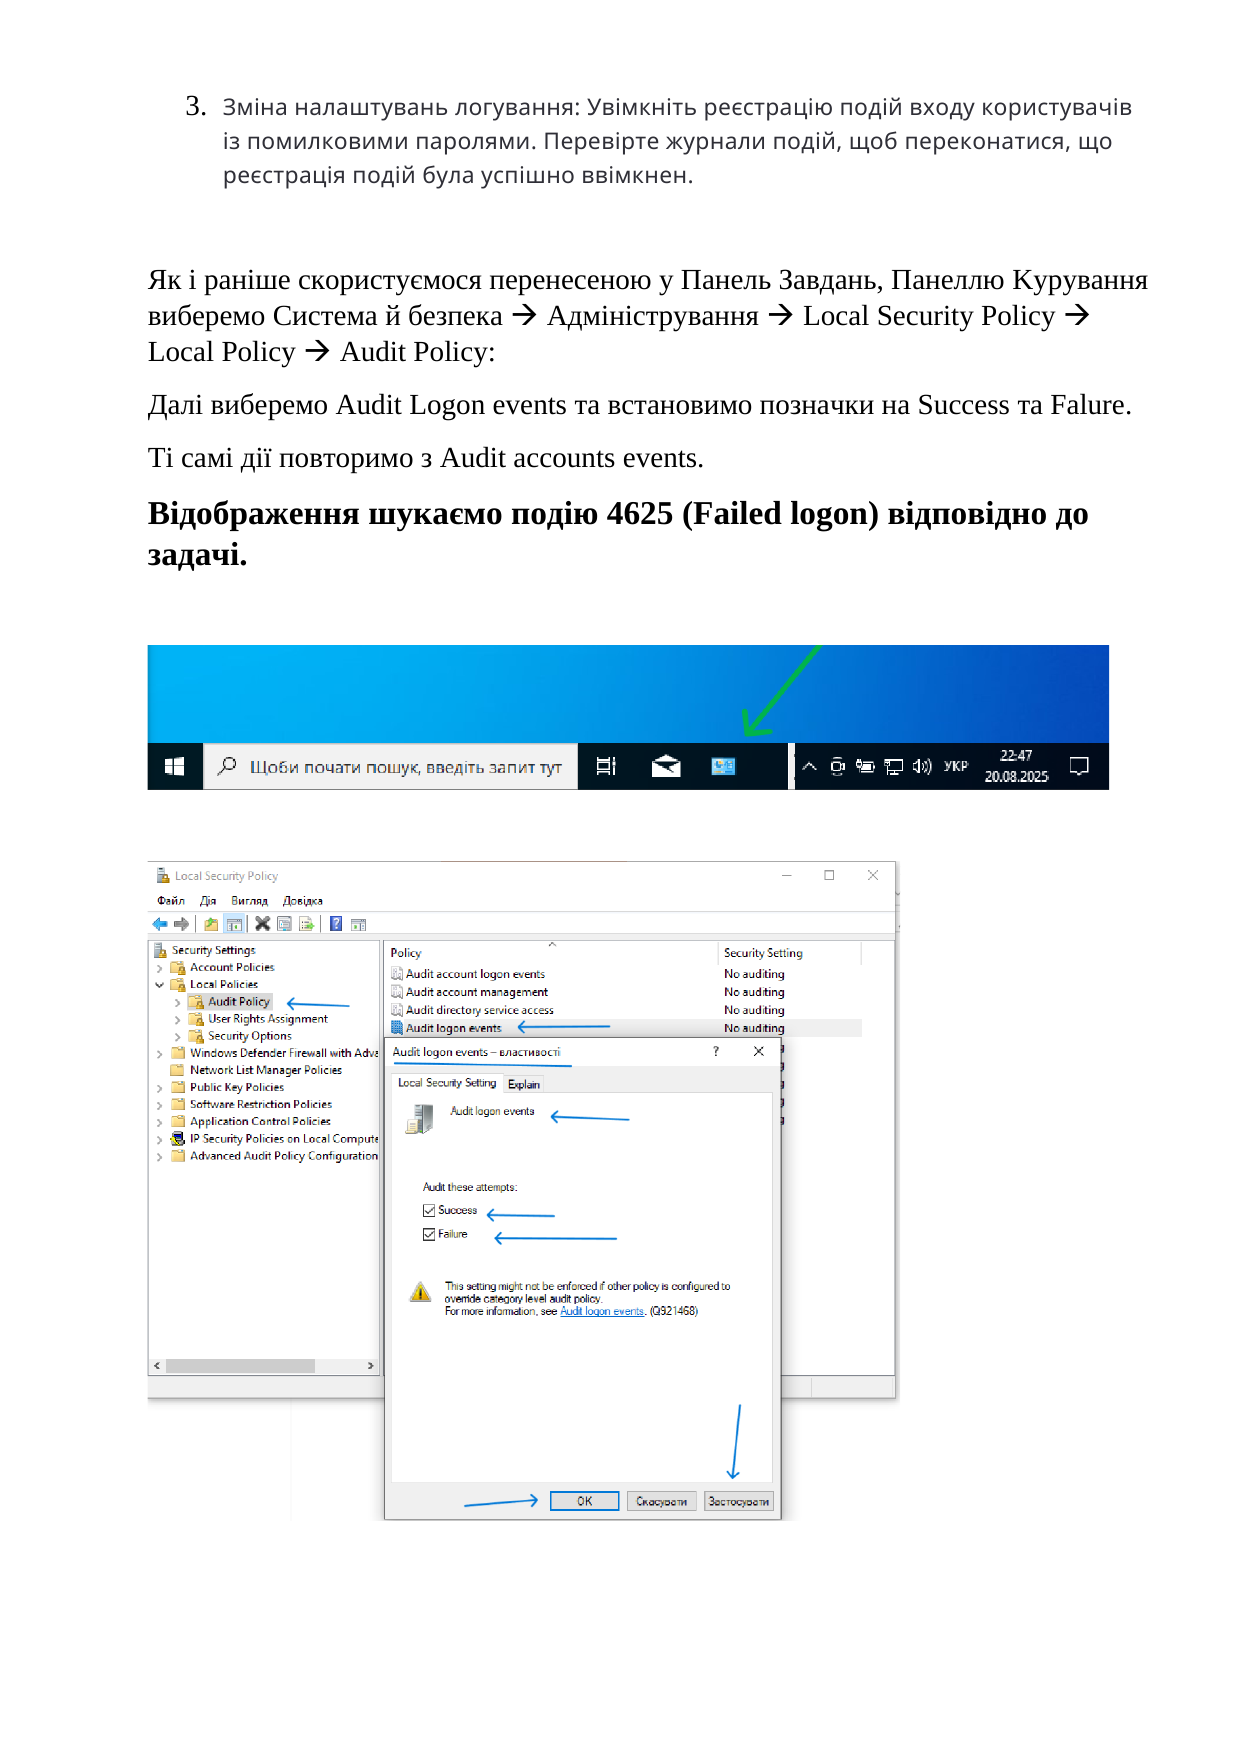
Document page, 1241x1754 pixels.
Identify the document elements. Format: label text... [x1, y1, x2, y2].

list Зміна налаштувань логування: Увімкніть реєстрацію подій входу користувачів із помилковими паролями. Перевірте журнали подій, щоб переконатися, що реєстрація подій була успішно ввімкнен. [185, 88, 1152, 190]
text Далі виберемо Audit Logon events та встановимо позначки на Success та Falure. [148, 387, 1152, 421]
text Ті самі дії повторимо з Audit accounts events. [148, 440, 1152, 474]
text Відображення шукаємо подію 4625 (Failed logon) відповідно до задачі. [148, 493, 1152, 573]
text Як і раніше скористуємося перенесеною у Панель Завдань, Панеллю Kурування виберемо Система й безпека Адміністрування Local Security Policy Local Policy Audit Policy: [148, 262, 1152, 368]
picture [147, 645, 1110, 790]
picture [147, 861, 901, 1521]
